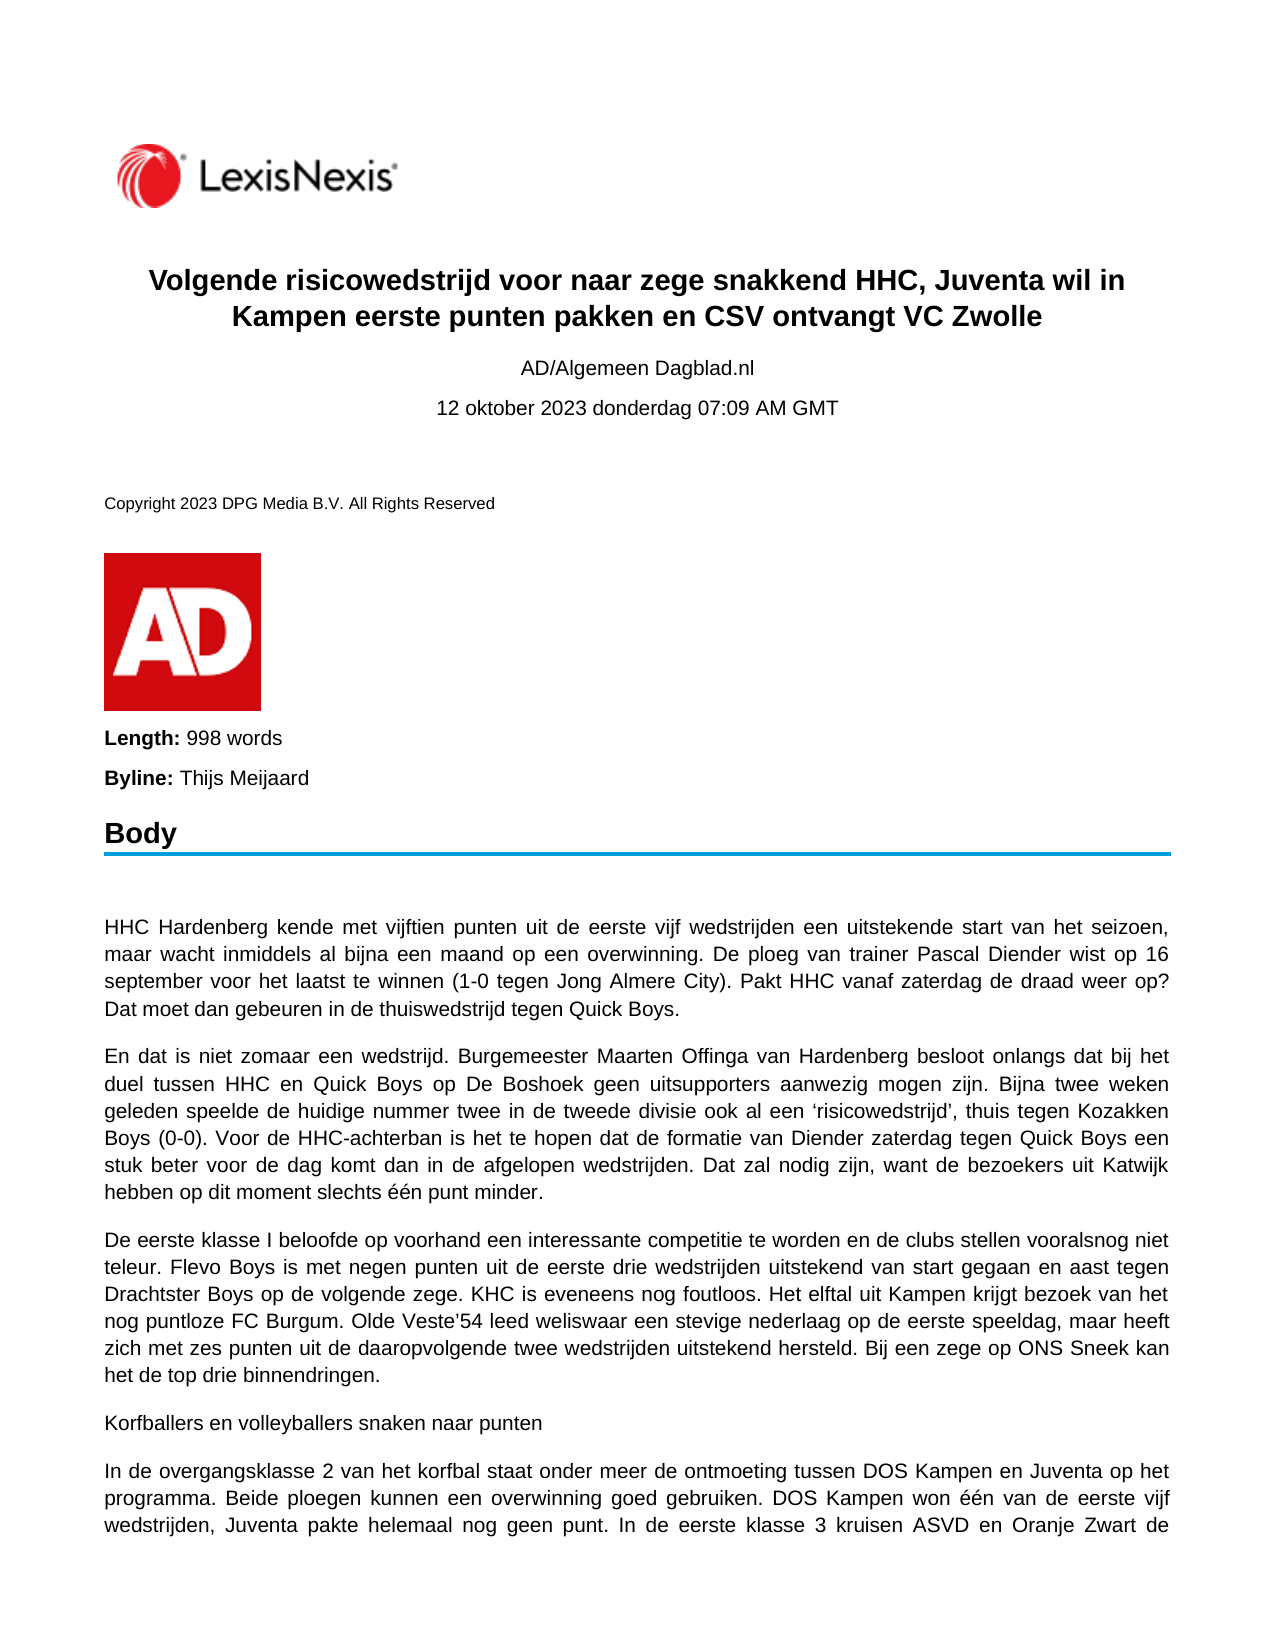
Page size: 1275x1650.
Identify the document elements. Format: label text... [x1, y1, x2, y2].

picture [104, 144, 412, 208]
text AD/Algemeen Dagblad.nl [104, 353, 1171, 380]
text Length: 998 words [104, 723, 1171, 750]
text Copyright 2023 DPG Media B.V. All Rights Reserved [104, 461, 1171, 513]
text Byline: Thijs Meijaard [104, 762, 1171, 789]
text HHC Hardenberg kende met vijftien punten uit de eerste vijf wedstrijden een uitstekende start van het seizoen, maar wacht inmiddels al bijna een maand op een overwinning. De ploeg van trainer Pascal Diender wist op 16 september voor het laatst te winnen (1-0 tegen Jong Almere City). Pakt HHC vanaf zaterdag de draad weer op? Dat moet dan gebeuren in de thuiswedstrijd tegen Quick Boys. [104, 912, 1171, 1020]
subtitle Volgende risicowedstrijd voor naar zege snakkend HHC, Juventa wil in Kampen eerste punten pakken en CSV ontvangt VC Zwolle [104, 261, 1171, 332]
text En dat is niet zomaar een wedstrijd. Burgemeester Maarten Offinga van Hardenberg besloot onlangs dat bij het duel tussen HHC en Quick Boys op De Boshoek geen uitsupporters aanwezig mogen zijn. Bijna twee weken geleden speelde de huidige nummer twee in de tweede divisie ook al een ‘risicowedstrijd’, thuis tegen Kozakken Boys (0-0). Voor de HHC-achterban is het te hopen dat de formatie van Diender zaterdag tegen Quick Boys een stuk beter voor de dag komt dan in de afgelopen wedstrijden. Dat zal nodig zijn, want de bezoekers uit Katwijk hebben op dit moment slechts één punt minder. [104, 1041, 1171, 1204]
text Body [104, 814, 1171, 850]
text De eerste klasse I beloofde op voorhand een interessante competitie te worden en de clubs stellen vooralsnog niet teleur. Flevo Boys is met negen punten uit de eerste drie wedstrijden uitstekend van start gegaan en aast tegen Drachtster Boys op de volgende zege. KHC is eveneens nog foutloos. Het elftal uit Kampen krijgt bezoek van het nog puntloze FC Burgum. Olde Veste’54 leed weliswaar een stevige nederlaag op de eerste speeldag, maar heeft zich met zes punten uit de daaropvolgende twee wedstrijden uitstekend hersteld. Bij een zege op ONS Sneek kan het de top drie binnendringen. [104, 1224, 1171, 1387]
picture [104, 553, 261, 711]
text 12 oktober 2023 donderdag 07:09 AM GMT [104, 393, 1171, 420]
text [104, 1456, 1171, 1537]
text Korfballers en volleyballers snaken naar punten [104, 1408, 1171, 1435]
